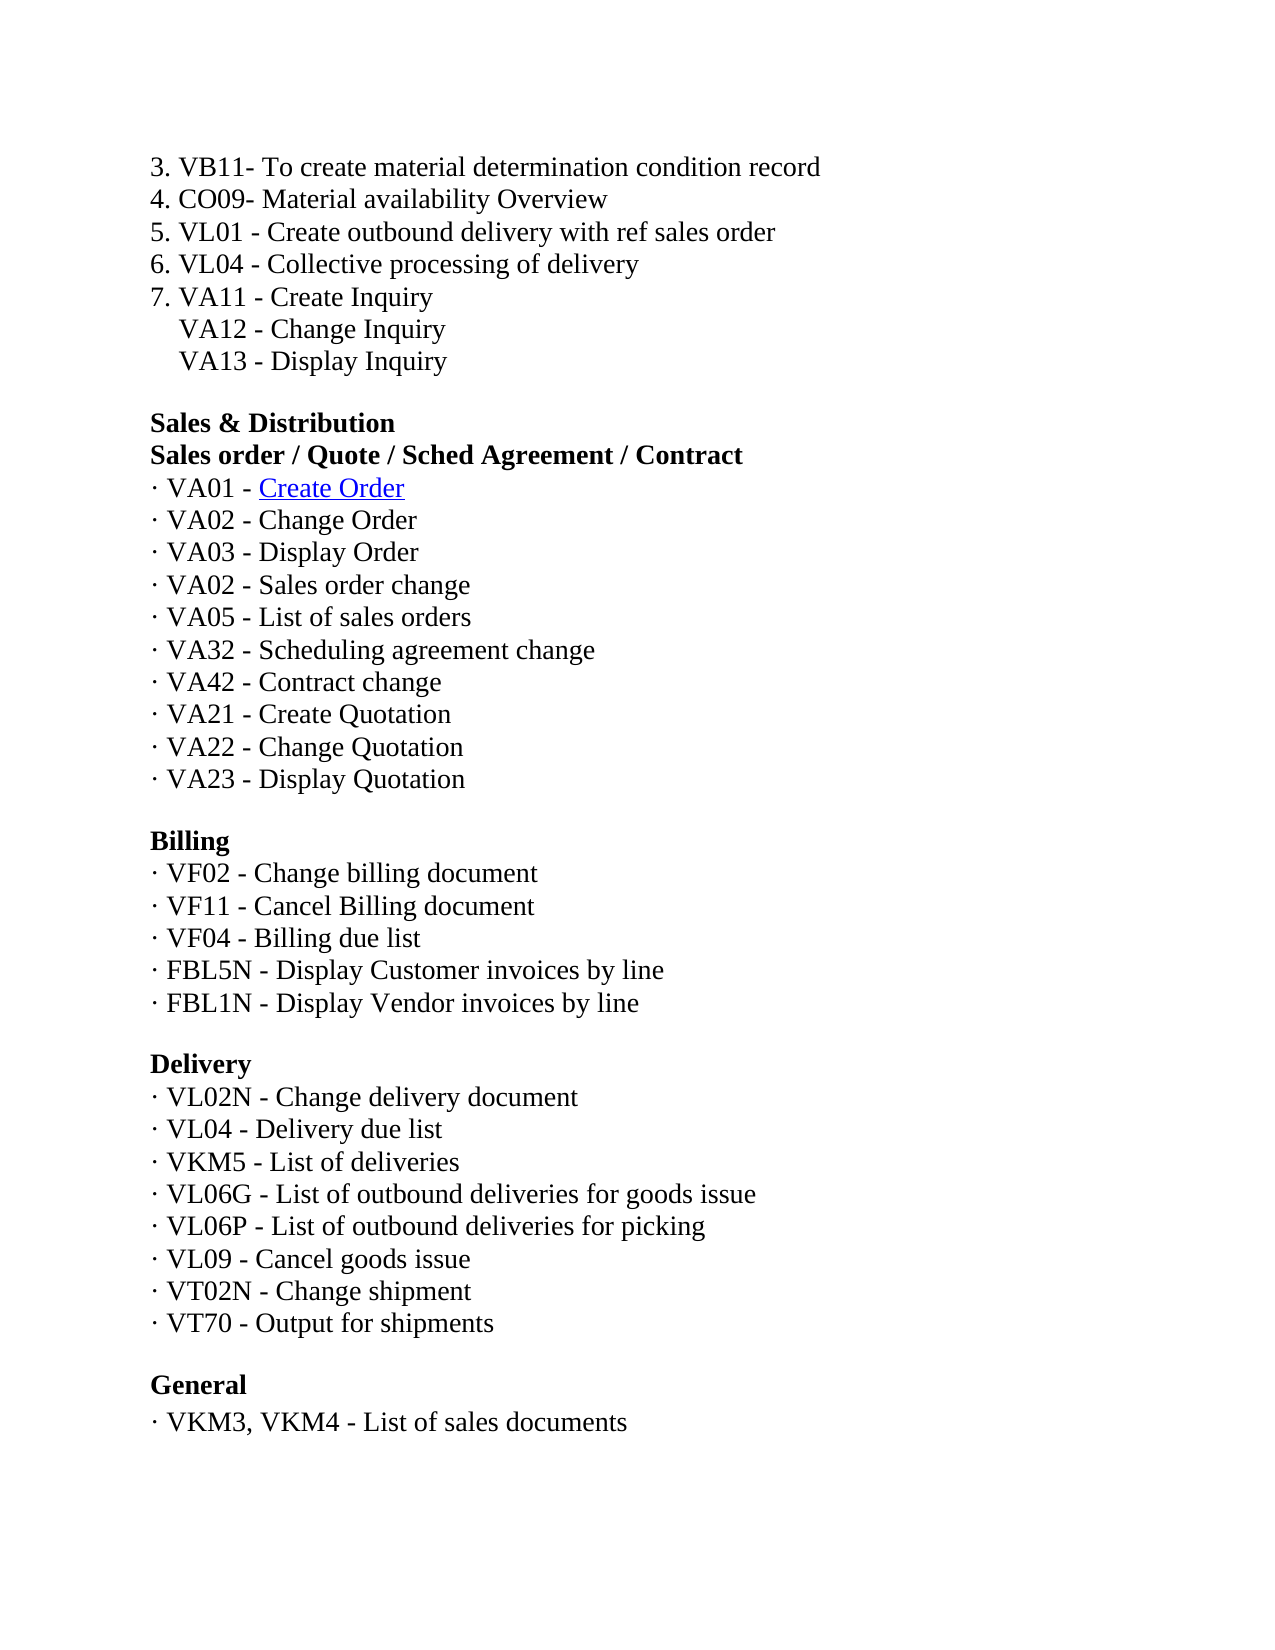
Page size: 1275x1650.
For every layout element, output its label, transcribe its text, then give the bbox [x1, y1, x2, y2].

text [150, 1368, 1125, 1438]
text Billing · VF02 - Change billing document · VF11 - Cancel Billing document · VF04 - Billing due list · FBL5N - Display Customer invoices by line · FBL1N - Display Vendor invoices by line [150, 824, 1125, 1018]
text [150, 150, 1125, 377]
text Sales & Distribution Sales order / Quote / Sched Agreement / Contract · VA01 - Create Order · VA02 - Change Order · VA03 - Display Order · VA02 - Sales order change · VA05 - List of sales orders · VA32 - Scheduling agreement change · VA42 - Contract change · VA21 - Create Quotation · VA22 - Change Quotation · VA23 - Display Quotation [150, 406, 1125, 795]
text Delivery · VL02N - Change delivery document · VL04 - Delivery due list · VKM5 - List of deliveries · VL06G - List of outbound deliveries for goods issue · VL06P - List of outbound deliveries for picking · VL09 - Cancel goods issue · VT02N - Change shipment · VT70 - Output for shipments [150, 1047, 1125, 1339]
